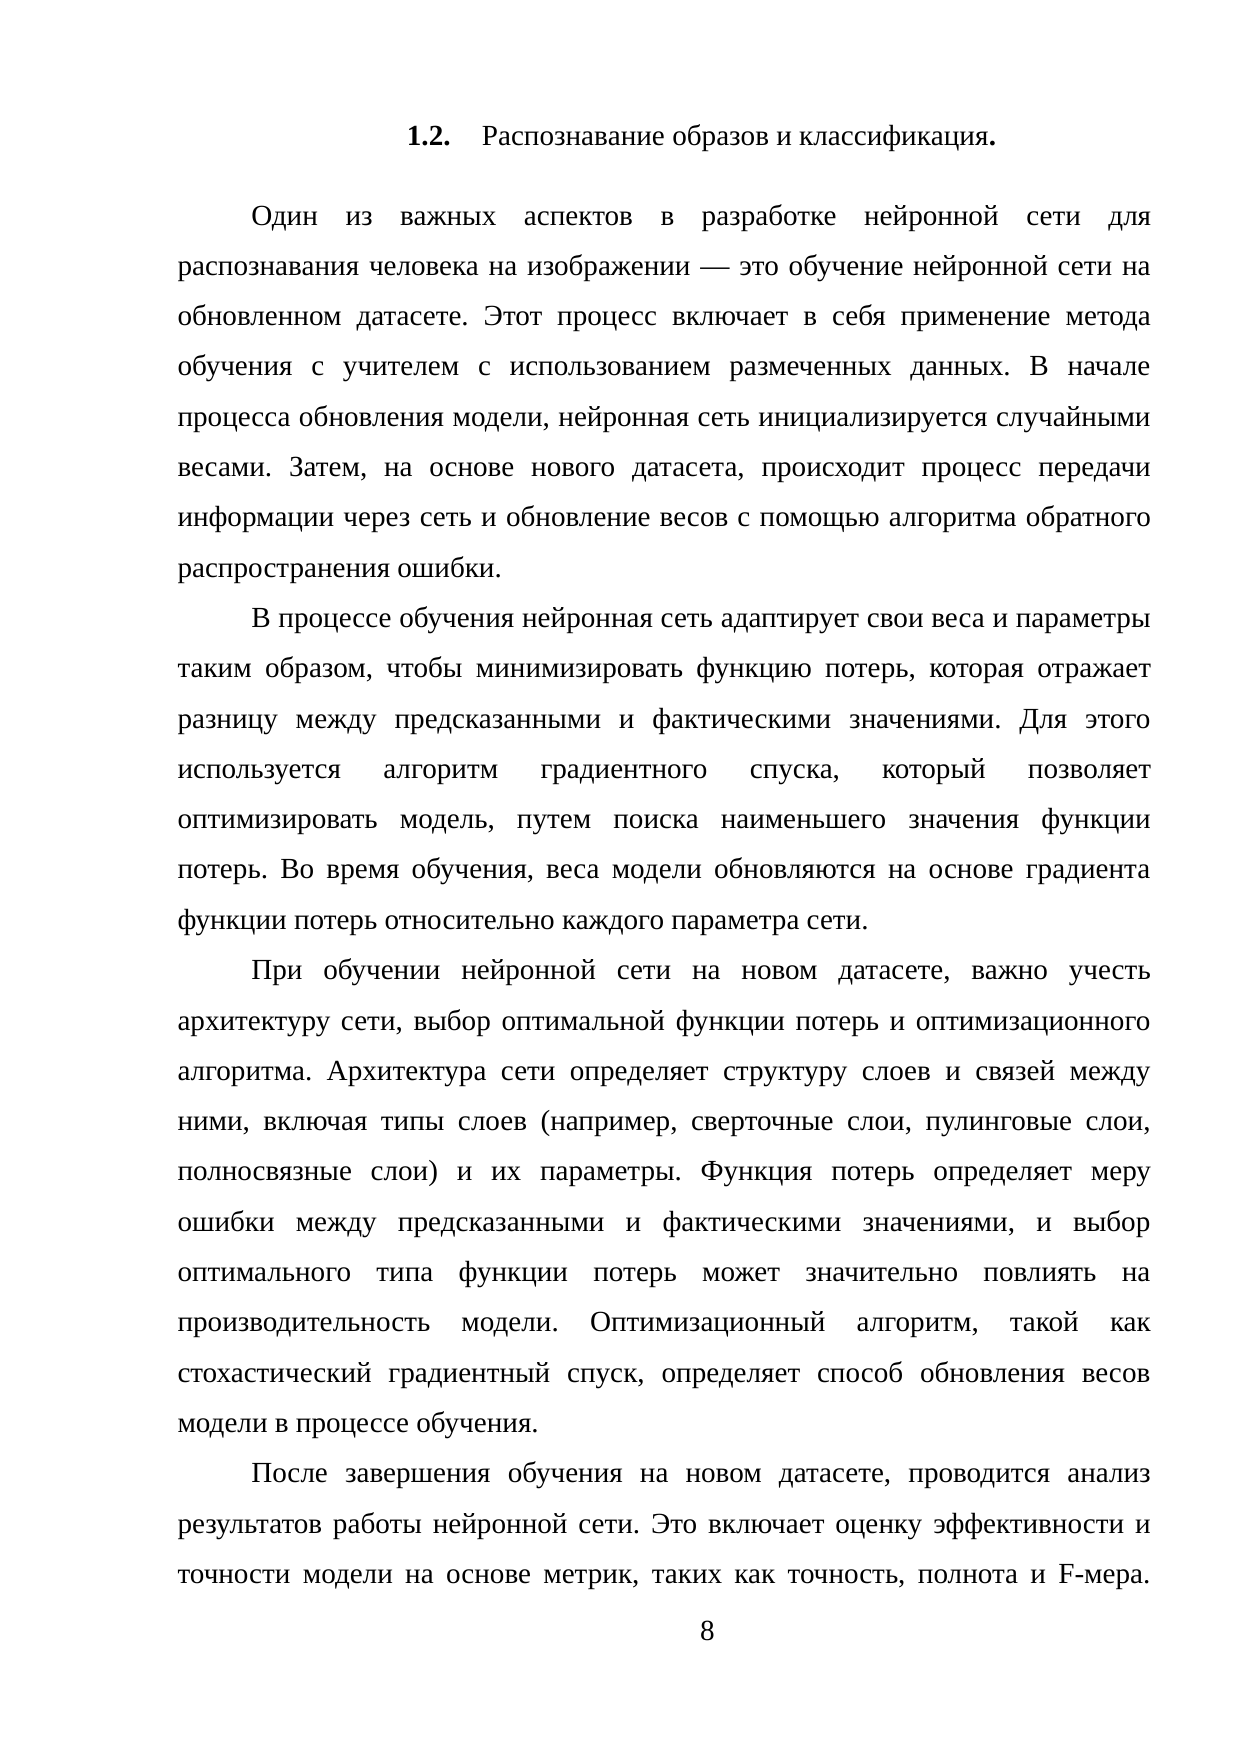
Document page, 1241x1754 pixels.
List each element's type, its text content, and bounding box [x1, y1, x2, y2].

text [177, 1455, 1152, 1589]
subtitle Распознавание образов и классификация. [251, 118, 1152, 152]
text Один из важных аспектов в разработке нейронной сети для распознавания человека на изображении — это обучение нейронной сети на обновленном датасете. Этот процесс включает в себя применение метода обучения с учителем с использованием размеченных данных. В начале процесса обновления модели, нейронная сеть инициализируется случайными весами. Затем, на основе нового датасета, происходит процесс передачи информации через сеть и обновление весов с помощью алгоритма обратного распространения ошибки. [177, 198, 1152, 583]
text В процессе обучения нейронная сеть адаптирует свои веса и параметры таким образом, чтобы минимизировать функцию потерь, которая отражает разницу между предсказанными и фактическими значениями. Для этого используется алгоритм градиентного спуска, который позволяет оптимизировать модель, путем поиска наименьшего значения функции потерь. Во время обучения, веса модели обновляются на основе градиента функции потерь относительно каждого параметра сети. [177, 600, 1152, 936]
text При обучении нейронной сети на новом датасете, важно учесть архитектуру сети, выбор оптимальной функции потерь и оптимизационного алгоритма. Архитектура сети определяет структуру слоев и связей между ними, включая типы слоев (например, сверточные слои, пулинговые слои, полносвязные слои) и их параметры. Функция потерь определяет меру ошибки между предсказанными и фактическими значениями, и выбор оптимального типа функции потерь может значительно повлиять на производительность модели. Оптимизационный алгоритм, такой как стохастический градиентный спуск, определяет способ обновления весов модели в процессе обучения. [177, 952, 1152, 1439]
